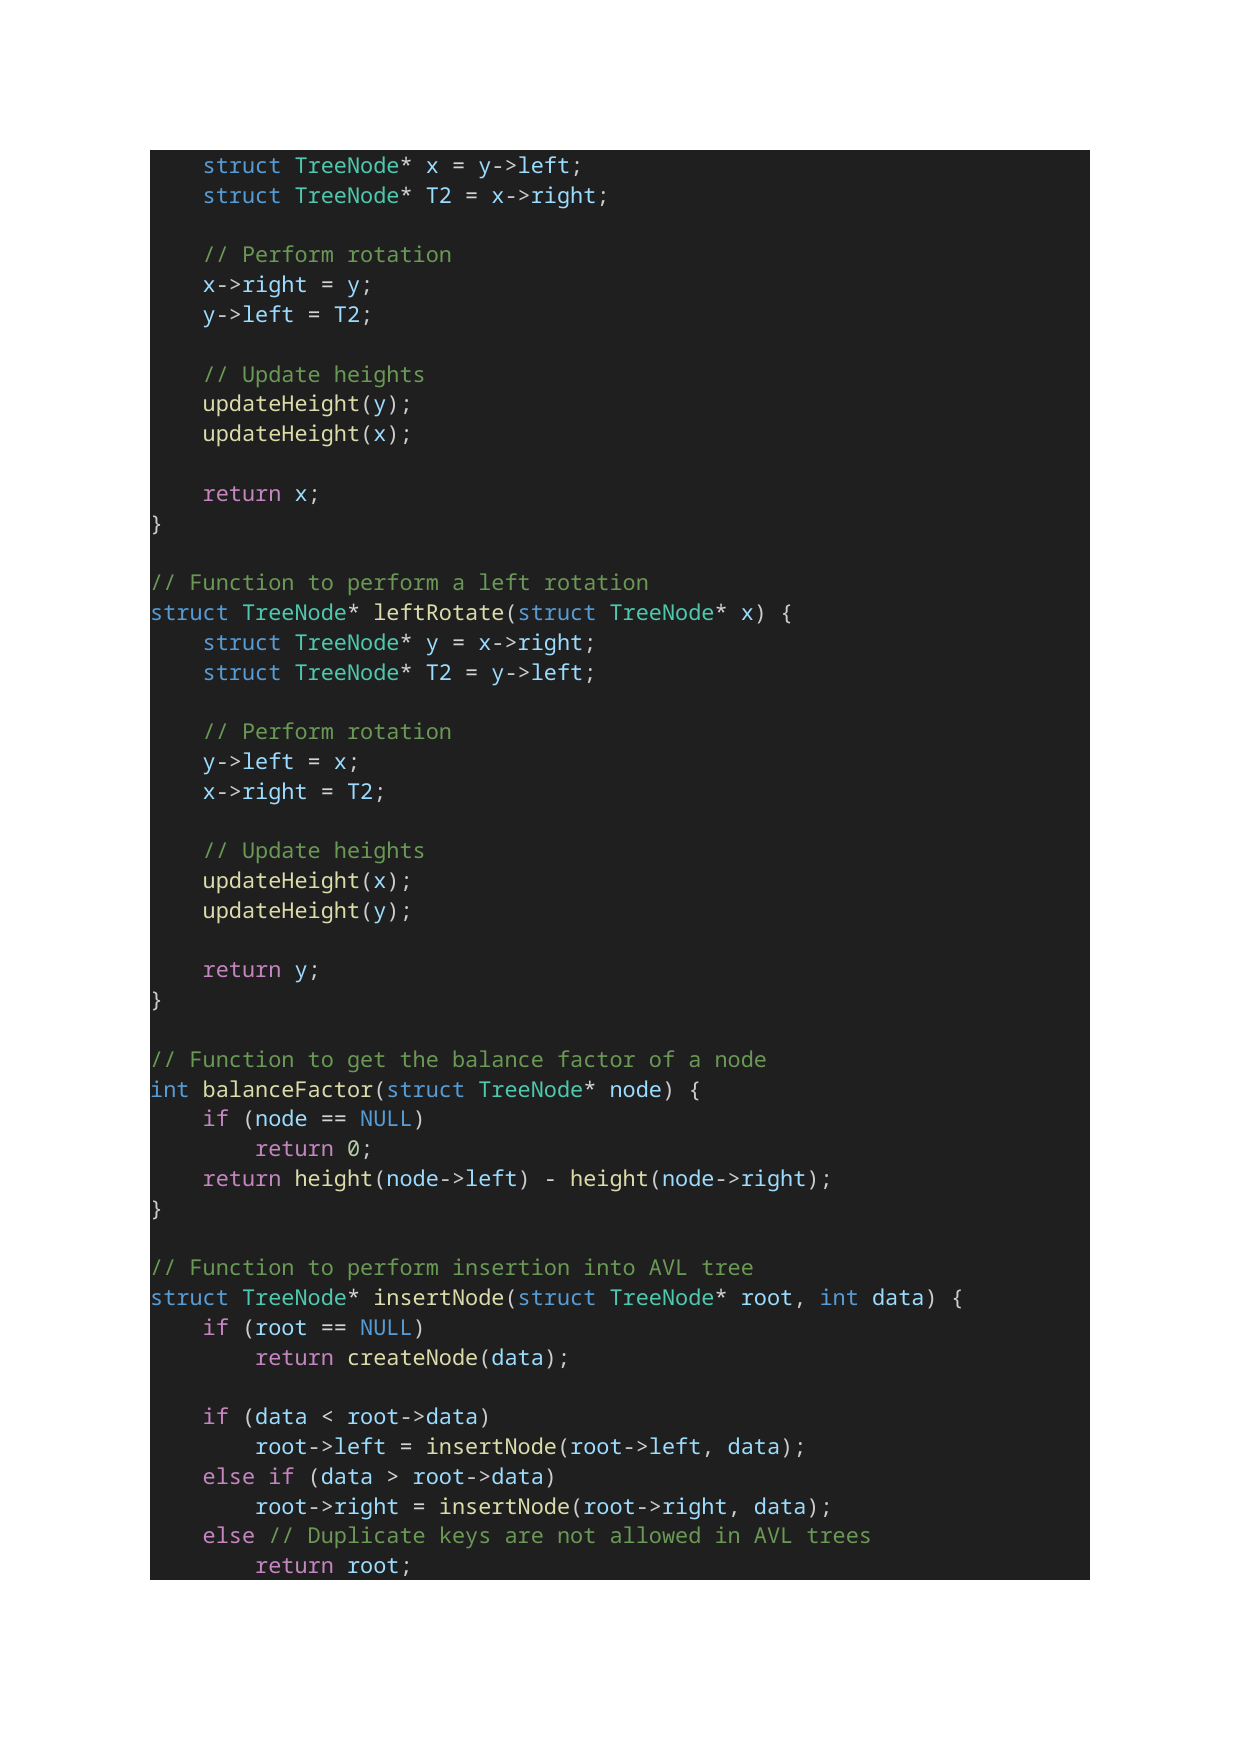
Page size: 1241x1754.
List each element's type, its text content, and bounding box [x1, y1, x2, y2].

text return createNode(data); [150, 1342, 1090, 1371]
text return 0; [150, 1133, 1090, 1163]
text // Perform rotation [150, 239, 1090, 269]
text } [150, 984, 1090, 1014]
text root->right = insertNode(root->right, data); [150, 1491, 1090, 1520]
text x->right = T2; [150, 776, 1090, 805]
text if (data < root->data) [150, 1401, 1090, 1431]
text updateHeight(y); [150, 895, 1090, 924]
text return root; [150, 1550, 1090, 1580]
text struct TreeNode* insertNode(struct TreeNode* root, int data) { [150, 1282, 1090, 1312]
text y->left = x; [150, 746, 1090, 776]
text struct TreeNode* leftRotate(struct TreeNode* x) { [150, 597, 1090, 627]
text else if (data > root->data) [150, 1461, 1090, 1491]
text return y; [150, 954, 1090, 984]
text return height(node->left) - height(node->right); [150, 1163, 1090, 1193]
text } [150, 1193, 1090, 1222]
text // Function to get the balance factor of a node [150, 1044, 1090, 1073]
text // Function to perform a left rotation [150, 567, 1090, 597]
text else // Duplicate keys are not allowed in AVL trees [150, 1520, 1090, 1550]
text if (node == NULL) [150, 1103, 1090, 1133]
text // Perform rotation [150, 716, 1090, 746]
text // Update heights [150, 358, 1090, 388]
text x->right = y; [150, 269, 1090, 299]
text updateHeight(y); [150, 388, 1090, 418]
text // Update heights [150, 835, 1090, 865]
text updateHeight(x); [150, 418, 1090, 448]
text return x; [150, 478, 1090, 507]
text updateHeight(x); [150, 865, 1090, 895]
text if (root == NULL) [150, 1312, 1090, 1342]
text struct TreeNode* T2 = y->left; [150, 656, 1090, 686]
text } [150, 507, 1090, 537]
text struct TreeNode* x = y->left; [150, 150, 1090, 180]
text y->left = T2; [150, 299, 1090, 329]
text struct TreeNode* T2 = x->right; [150, 180, 1090, 209]
text root->left = insertNode(root->left, data); [150, 1431, 1090, 1461]
text struct TreeNode* y = x->right; [150, 627, 1090, 656]
text int balanceFactor(struct TreeNode* node) { [150, 1073, 1090, 1103]
text // Function to perform insertion into AVL tree [150, 1252, 1090, 1282]
